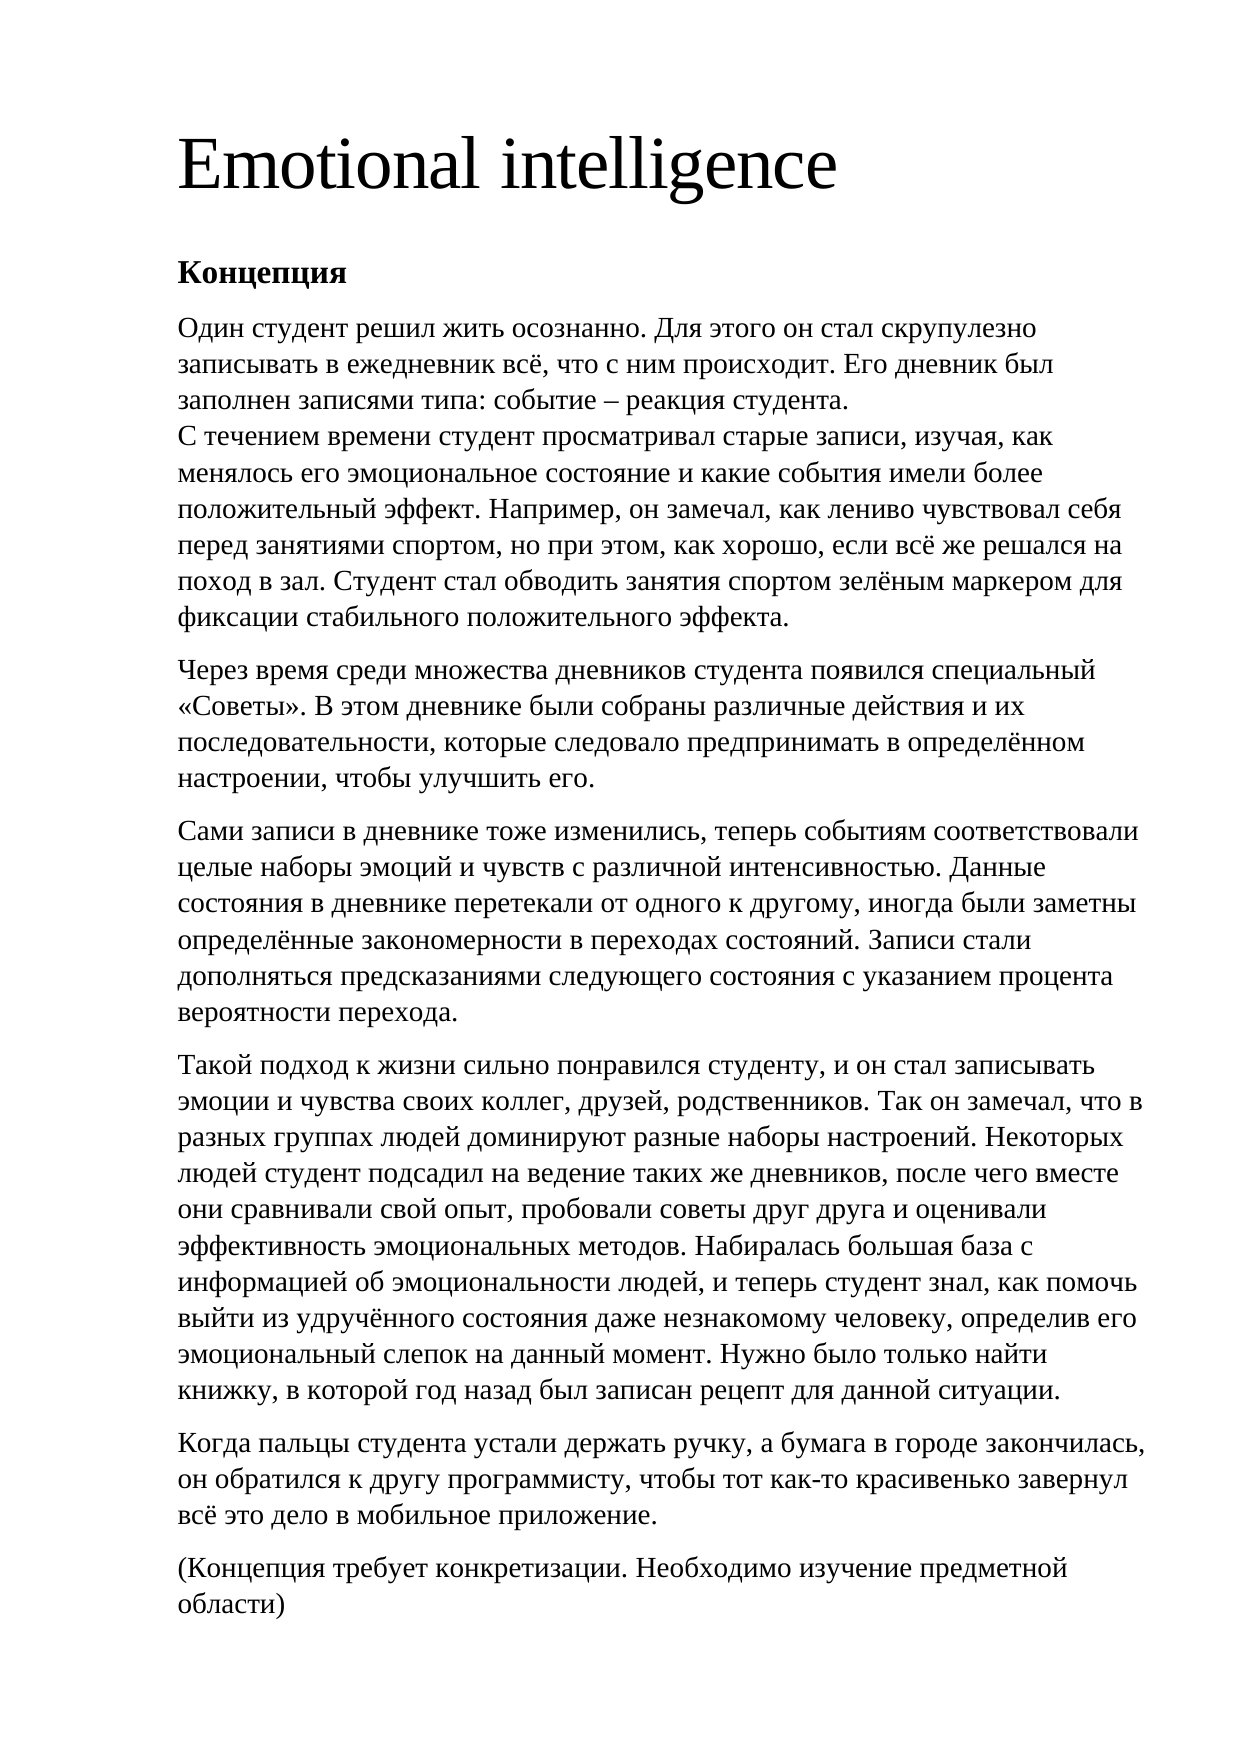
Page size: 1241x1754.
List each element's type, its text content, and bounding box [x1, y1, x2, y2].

title Emotional intelligence [177, 118, 1152, 204]
text Один студент решил жить осознанно. Для этого он стал скрупулезно записывать в ежедневник всё, что с ним происходит. Его дневник был заполнен записями типа: событие – реакция студента. С течением времени студент просматривал старые записи, изучая, как менялось его эмоциональное состояние и какие события имели более положительный эффект. Например, он замечал, как лениво чувствовал себя перед занятиями спортом, но при этом, как хорошо, если всё же решался на поход в зал. Студент стал обводить занятия спортом зелёным маркером для фиксации стабильного положительного эффекта. [177, 310, 1152, 633]
text (Концепция требует конкретизации. Необходимо изучение предметной области) [177, 1550, 1152, 1620]
text Такой подход к жизни сильно понравился студенту, и он стал записывать эмоции и чувства своих коллег, друзей, родственников. Так он замечал, что в разных группах людей доминируют разные наборы настроений. Некоторых людей студент подсадил на ведение таких же дневников, после чего вместе они сравнивали свой опыт, пробовали советы друг друга и оценивали эффективность эмоциональных методов. Набиралась большая база с информацией об эмоциональности людей, и теперь студент знал, как помочь выйти из удручённого состояния даже незнакомому человеку, определив его эмоциональный слепок на данный момент. Нужно было только найти книжку, в которой год назад был записан рецепт для данной ситуации. [177, 1047, 1152, 1406]
text Концепция [177, 252, 1152, 290]
text Сами записи в дневнике тоже изменились, теперь событиям соответствовали целые наборы эмоций и чувств с различной интенсивностью. Данные состояния в дневнике перетекали от одного к другому, иногда были заметны определённые закономерности в переходах состояний. Записи стали дополняться предсказаниями следующего состояния с указанием процента вероятности перехода. [177, 813, 1152, 1028]
text Через время среди множества дневников студента появился специальный «Советы». В этом дневнике были собраны различные действия и их последовательности, которые следовало предпринимать в определённом настроении, чтобы улучшить его. [177, 652, 1152, 794]
text Когда пальцы студента устали держать ручку, а бумага в городе закончилась, он обратился к другу программисту, чтобы тот как-то красивенько завернул всё это дело в мобильное приложение. [177, 1425, 1152, 1531]
